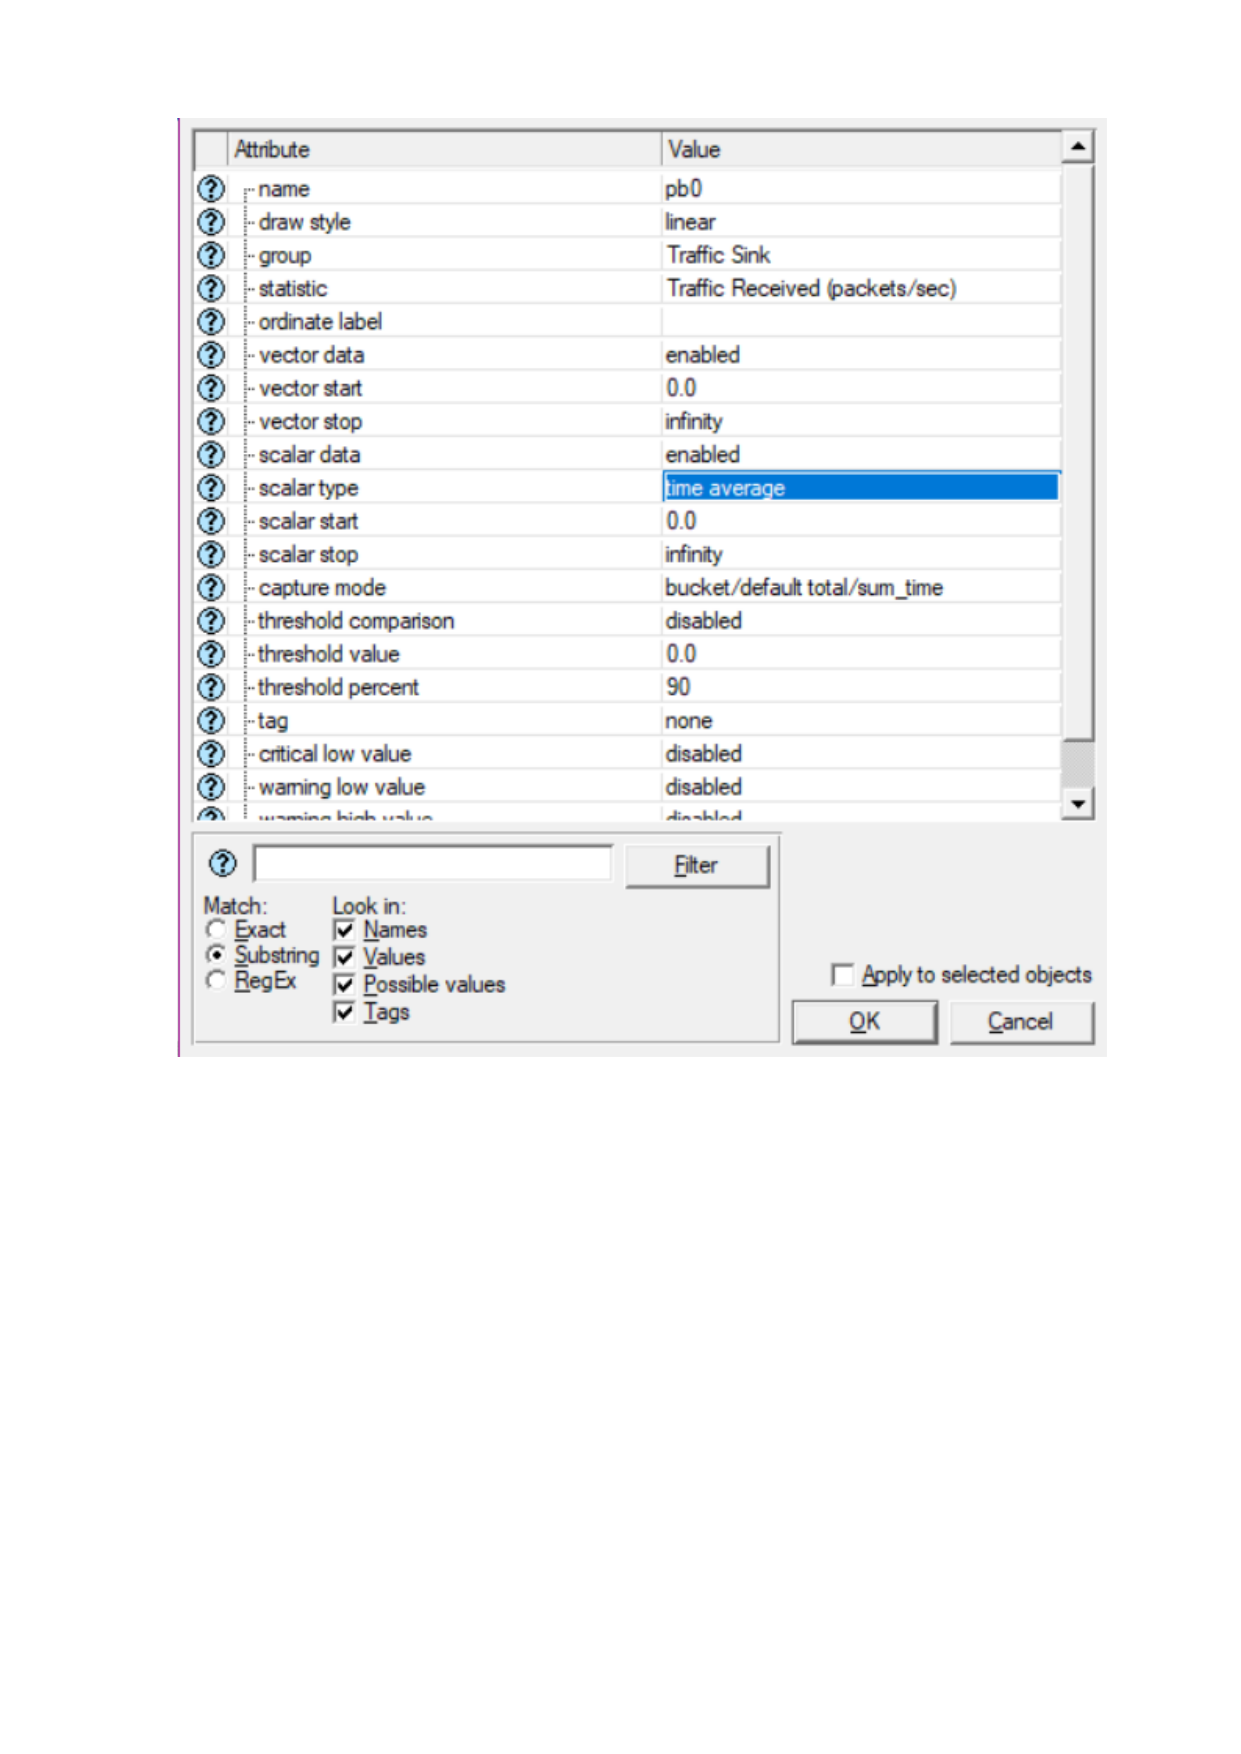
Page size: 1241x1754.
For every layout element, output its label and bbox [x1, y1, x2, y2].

picture [177, 118, 1107, 1057]
